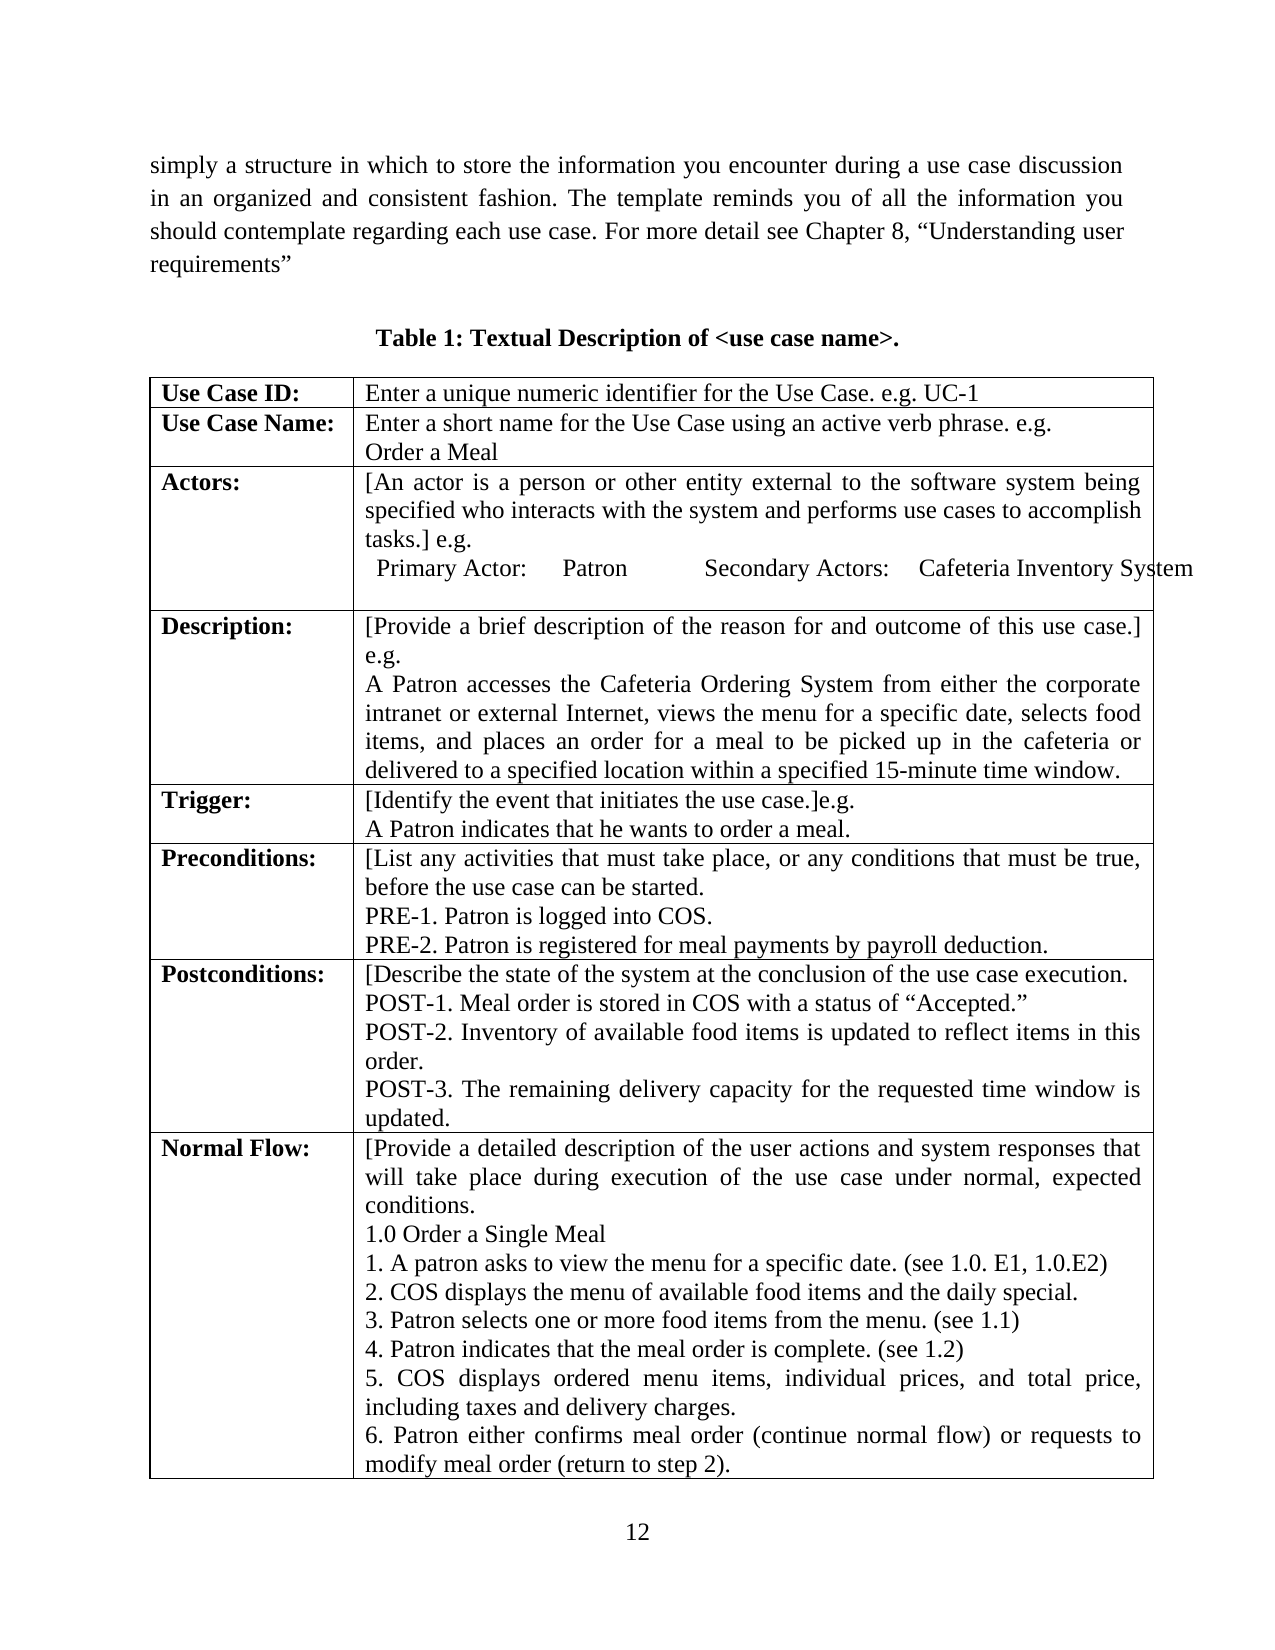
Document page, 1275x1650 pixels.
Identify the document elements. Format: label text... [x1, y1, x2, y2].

table_cell Description: [151, 611, 353, 784]
table_cell [Describe the state of the system at the conclusion of the use case execution. POST-1. Meal order is stored in COS with a status of “Accepted.” POST-2. Inventory of available food items is updated to reflect items in this order. POST-3. The remaining delivery capacity for the requested time window is updated. [354, 960, 1153, 1132]
table_cell Actors: [151, 467, 353, 610]
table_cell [354, 1133, 1153, 1478]
table_cell Trigger: [151, 785, 353, 842]
text Table 1: Textual Description of <use case name>. [150, 323, 1125, 352]
table_header Use Case ID: [151, 378, 353, 407]
table_cell [Identify the event that initiates the use case.]e.g. A Patron indicates that he wants to order a meal. [354, 785, 1153, 842]
table_header Enter a unique numeric identifier for the Use Case. e.g. UC-1 [354, 378, 1153, 407]
table_cell Use Case Name: [151, 408, 353, 466]
table_cell Enter a short name for the Use Case using an active verb phrase. e.g. Order a Meal [354, 408, 1153, 466]
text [150, 150, 1125, 278]
table_cell [An actor is a person or other entity external to the software system being specified who interacts with the system and performs use cases to accomplish tasks.] e.g. [354, 467, 1153, 610]
table_cell [List any activities that must take place, or any conditions that must be true, before the use case can be started. PRE-1. Patron is logged into COS. PRE-2. Patron is registered for meal payments by payroll deduction. [354, 844, 1153, 958]
table_cell Postconditions: [151, 960, 353, 1132]
table_cell Normal Flow: [151, 1133, 353, 1478]
table_cell [Provide a brief description of the reason for and outcome of this use case.] e.g. A Patron accesses the Cafeteria Ordering System from either the corporate intranet or external Internet, views the menu for a specific date, selects food items, and places an order for a meal to be picked up in the cafeteria or delivered to a specified location within a specified 15-minute time window. [354, 611, 1153, 784]
table_cell Preconditions: [151, 844, 353, 958]
